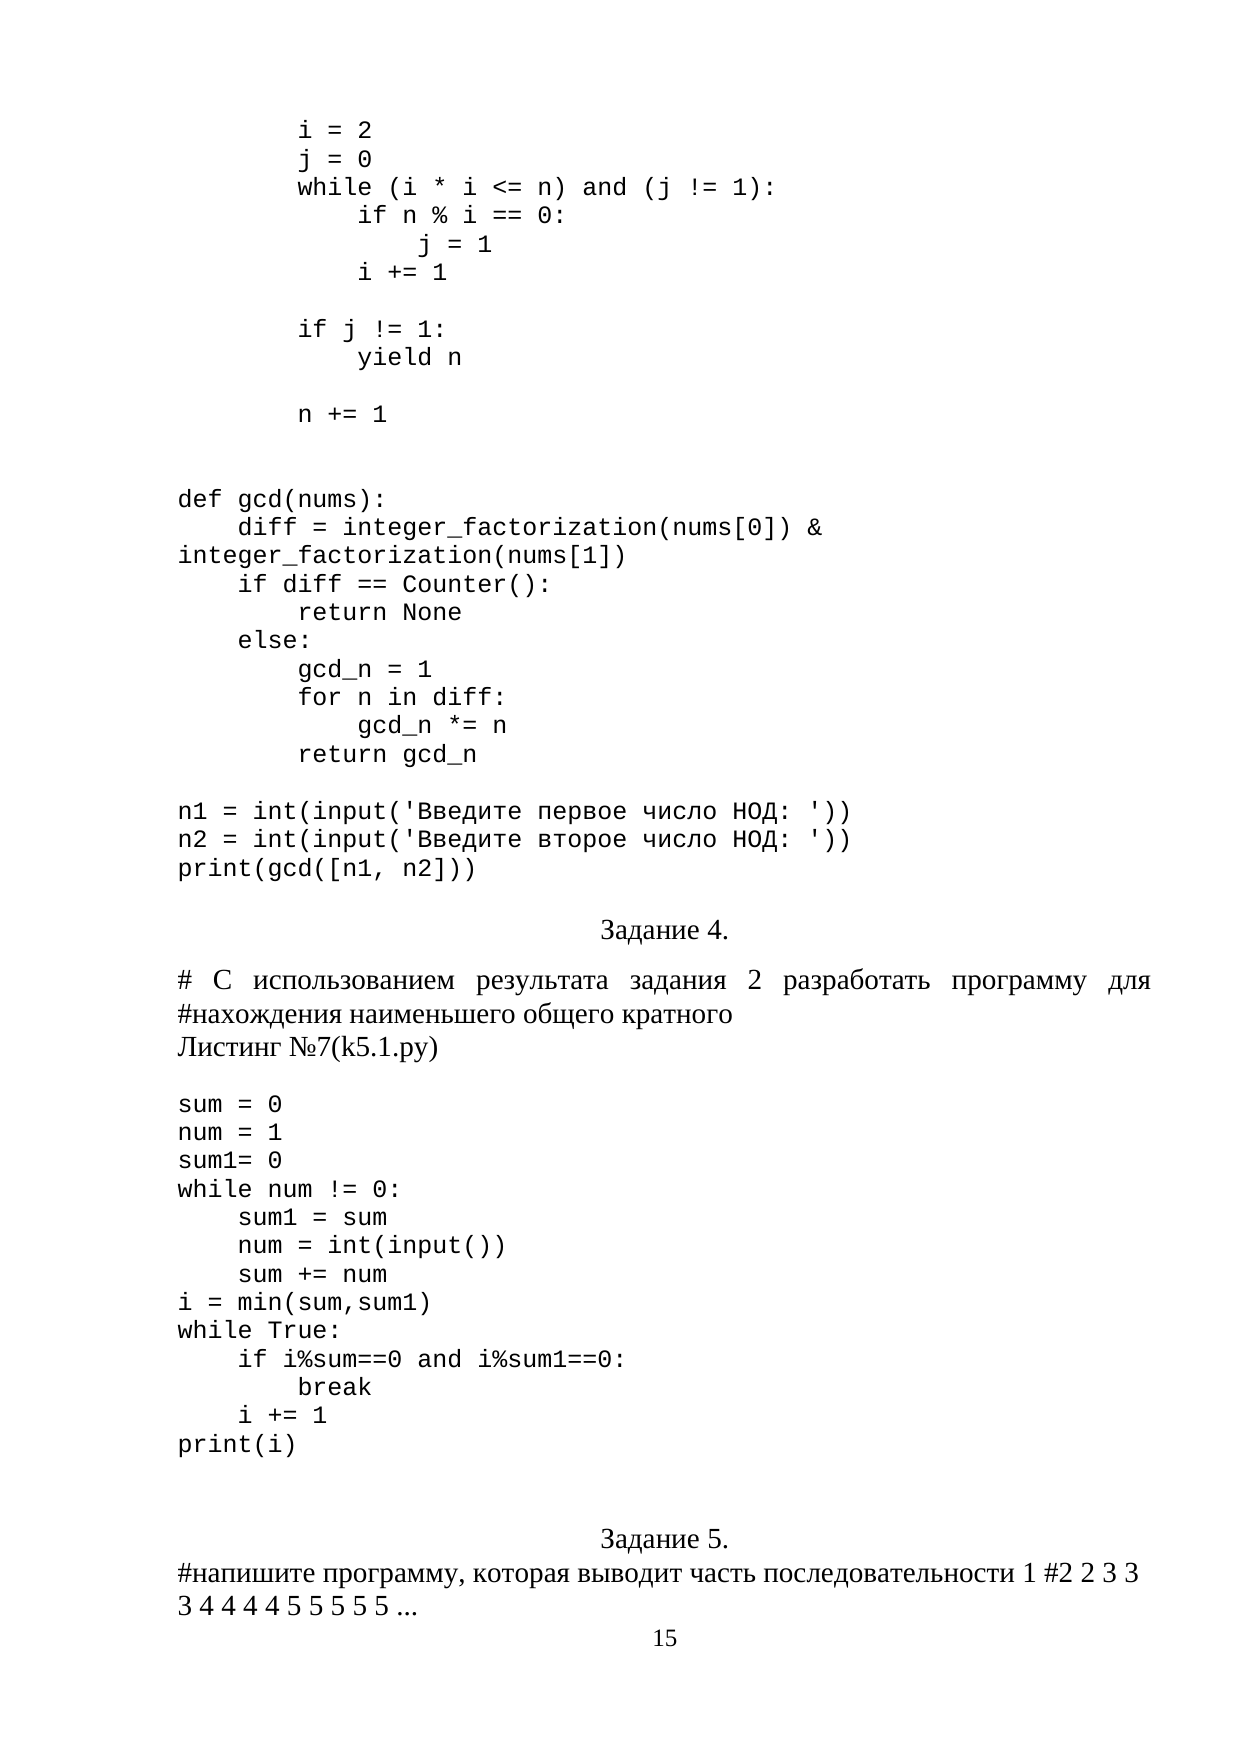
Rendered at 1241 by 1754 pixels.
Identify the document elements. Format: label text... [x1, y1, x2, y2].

text sum1= 0 [177, 1148, 1152, 1176]
text print(gcd([n1, n2])) [177, 855, 1152, 883]
text sum = 0 [177, 1091, 1152, 1119]
text if j != 1: [177, 316, 1152, 345]
text return gcd_n [177, 741, 1152, 770]
text if diff == Counter(): [177, 571, 1152, 600]
text num = int(input()) [177, 1233, 1152, 1261]
text i += 1 [177, 260, 1152, 288]
text if i%sum==0 and i%sum1==0: [177, 1346, 1152, 1374]
text Задание 4. [177, 912, 1152, 945]
text while num != 0: [177, 1176, 1152, 1204]
text while (i * i <= n) and (j != 1): [177, 175, 1152, 203]
text n1 = int(input('Введите первое число НОД: ')) [177, 798, 1152, 827]
text print(i) [177, 1431, 1152, 1459]
text Задание 5. [177, 1521, 1152, 1555]
text j = 1 [177, 231, 1152, 260]
text i = 2 [177, 118, 1152, 146]
text #напишите программу, которая выводит часть последовательности 1 #2 2 3 3 3 4 4 4 4 5 5 5 5 5 ... [177, 1555, 1152, 1622]
text return None [177, 600, 1152, 628]
text for n in diff: [177, 685, 1152, 713]
text # С использованием результата задания 2 разработать программу для #нахождения наименьшего общего кратного [177, 962, 1152, 1029]
text break [177, 1374, 1152, 1403]
text while True: [177, 1318, 1152, 1346]
text n2 = int(input('Введите второе число НОД: ')) [177, 827, 1152, 855]
text sum += num [177, 1261, 1152, 1289]
text sum1 = sum [177, 1204, 1152, 1233]
text Листинг №7(k5.1.py) [177, 1029, 1152, 1063]
text n += 1 [177, 401, 1152, 430]
text j = 0 [177, 146, 1152, 175]
text num = 1 [177, 1119, 1152, 1148]
text i = min(sum,sum1) [177, 1289, 1152, 1318]
text i += 1 [177, 1403, 1152, 1431]
text yield n [177, 345, 1152, 373]
text gcd_n *= n [177, 713, 1152, 741]
text gcd_n = 1 [177, 656, 1152, 685]
text def gcd(nums): [177, 486, 1152, 515]
text diff = integer_factorization(nums[0]) & integer_factorization(nums[1]) [177, 515, 1152, 571]
text if n % i == 0: [177, 203, 1152, 231]
text else: [177, 628, 1152, 656]
